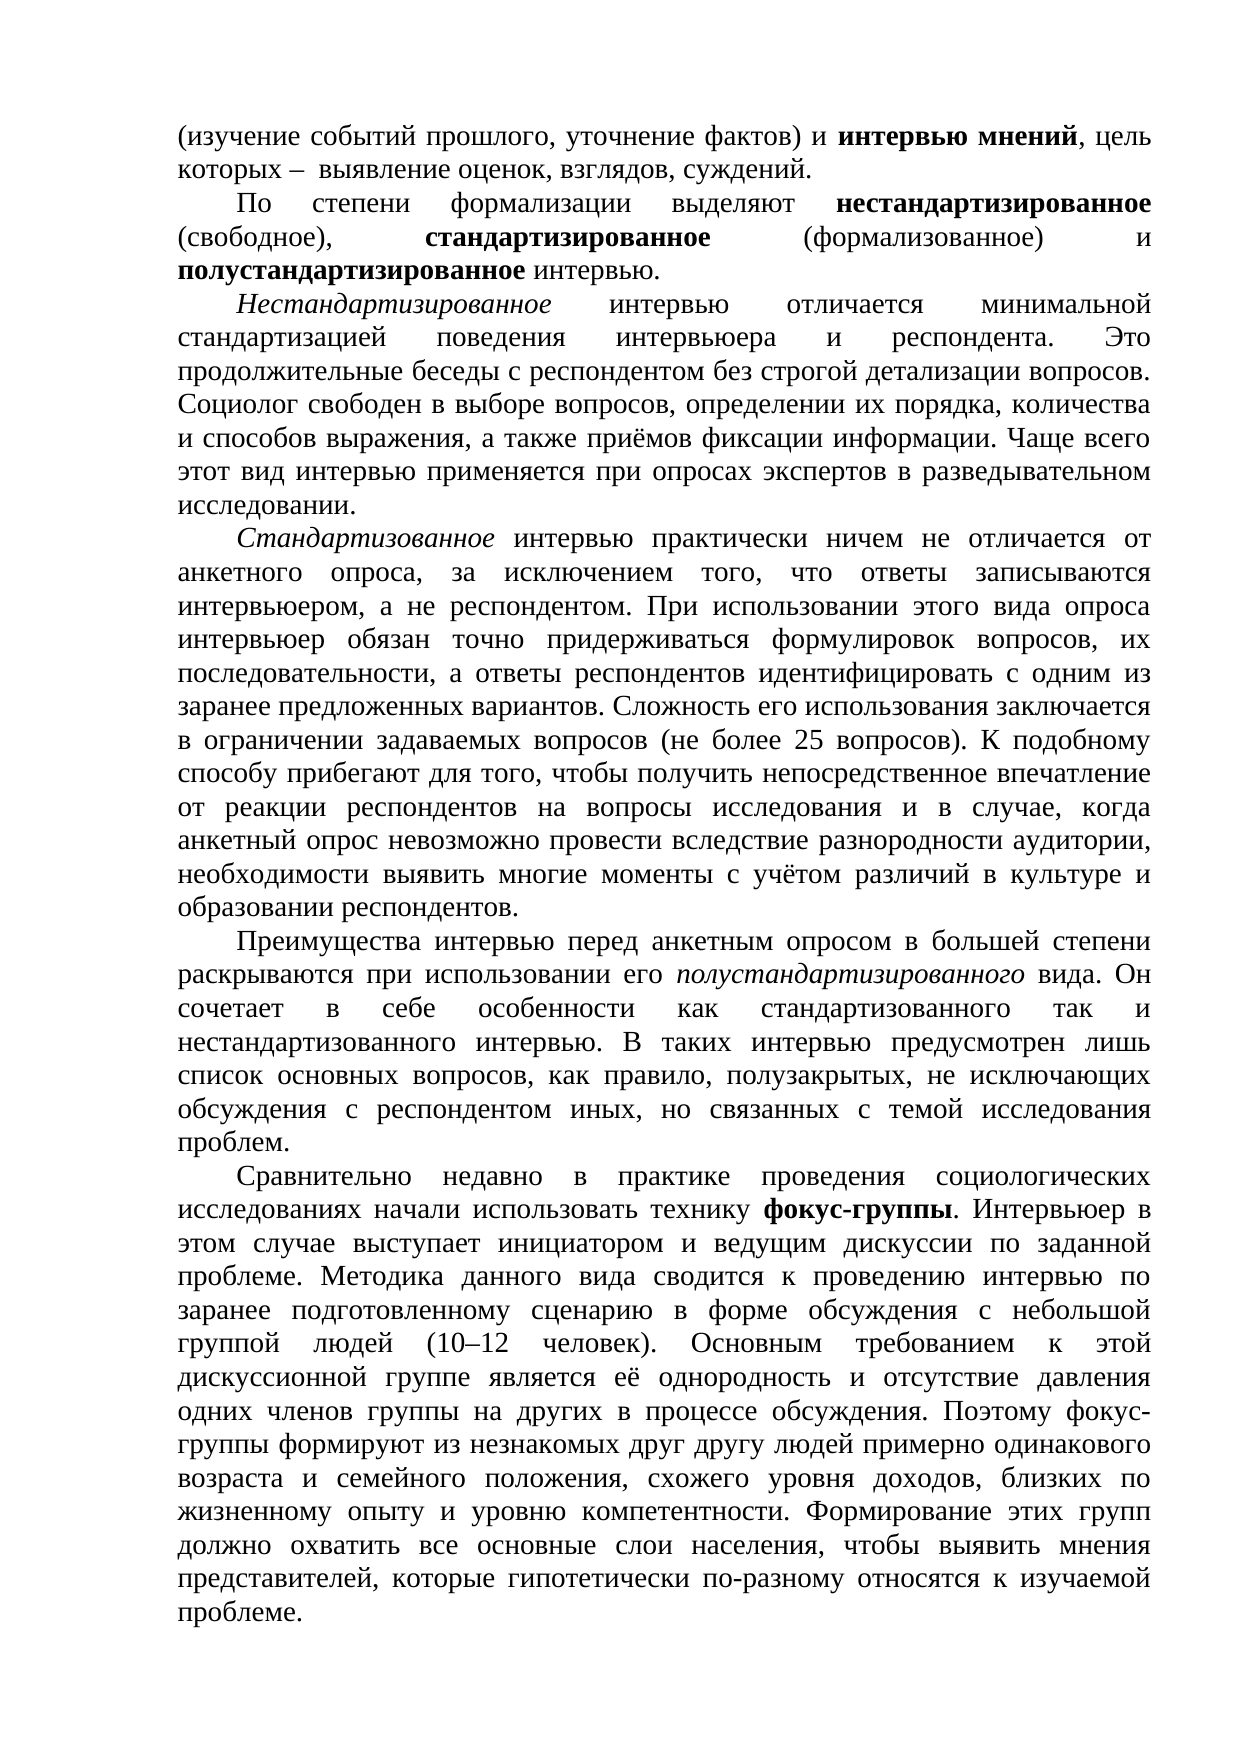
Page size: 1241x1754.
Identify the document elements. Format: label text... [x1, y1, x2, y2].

text Сравнительно недавно в практике проведения социологических исследованиях начали использовать технику фокус-группы. Интервьюер в этом случае выступает инициатором и ведущим дискуссии по заданной проблеме. Методика данного вида сводится к проведению интервью по заранее подготовленному сценарию в форме обсуждения с небольшой группой людей (10–12 человек). Основным требованием к этой дискуссионной группе является её однородность и отсутствие давления одних членов группы на других в процессе обсуждения. Поэтому фокус-группы формируют из незнакомых друг другу людей примерно одинакового возраста и семейного положения, схожего уровня доходов, близких по жизненному опыту и уровню компетентности. Формирование этих групп должно охватить все основные слои населения, чтобы выявить мнения представителей, которые гипотетически по-разному относятся к изучаемой проблеме. [177, 1158, 1152, 1627]
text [177, 118, 1152, 185]
text Стандартизованное интервью практически ничем не отличается от анкетного опроса, за исключением того, что ответы записываются интервьюером, а не респондентом. При использовании этого вида опроса интервьюер обязан точно придерживаться формулировок вопросов, их последовательности, а ответы респондентов идентифицировать с одним из заранее предложенных вариантов. Сложность его использования заключается в ограничении задаваемых вопросов (не более 25 вопросов). К подобному способу прибегают для того, чтобы получить непосредственное впечатление от реакции респондентов на вопросы исследования и в случае, когда анкетный опрос невозможно провести вследствие разнородности аудитории, необходимости выявить многие моменты с учётом различий в культуре и образовании респондентов. [177, 521, 1152, 923]
text По степени формализации выделяют нестандартизированное (свободное), стандартизированное (формализованное) и полустандартизированное интервью. [177, 185, 1152, 286]
text Нестандартизированное интервью отличается минимальной стандартизацией поведения интервьюера и респондента. Это продолжительные беседы с респондентом без строгой детализации вопросов. Социолог свободен в выборе вопросов, определении их порядка, количества и способов выражения, а также приёмов фиксации информации. Чаще всего этот вид интервью применяется при опросах экспертов в разведывательном исследовании. [177, 286, 1152, 521]
text Преимущества интервью перед анкетным опросом в большей степени раскрываются при использовании его полустандартизированного вида. Он сочетает в себе особенности как стандартизованного так и нестандартизованного интервью. В таких интервью предусмотрен лишь список основных вопросов, как правило, полузакрытых, не исключающих обсуждения с респондентом иных, но связанных с темой исследования проблем. [177, 923, 1152, 1158]
